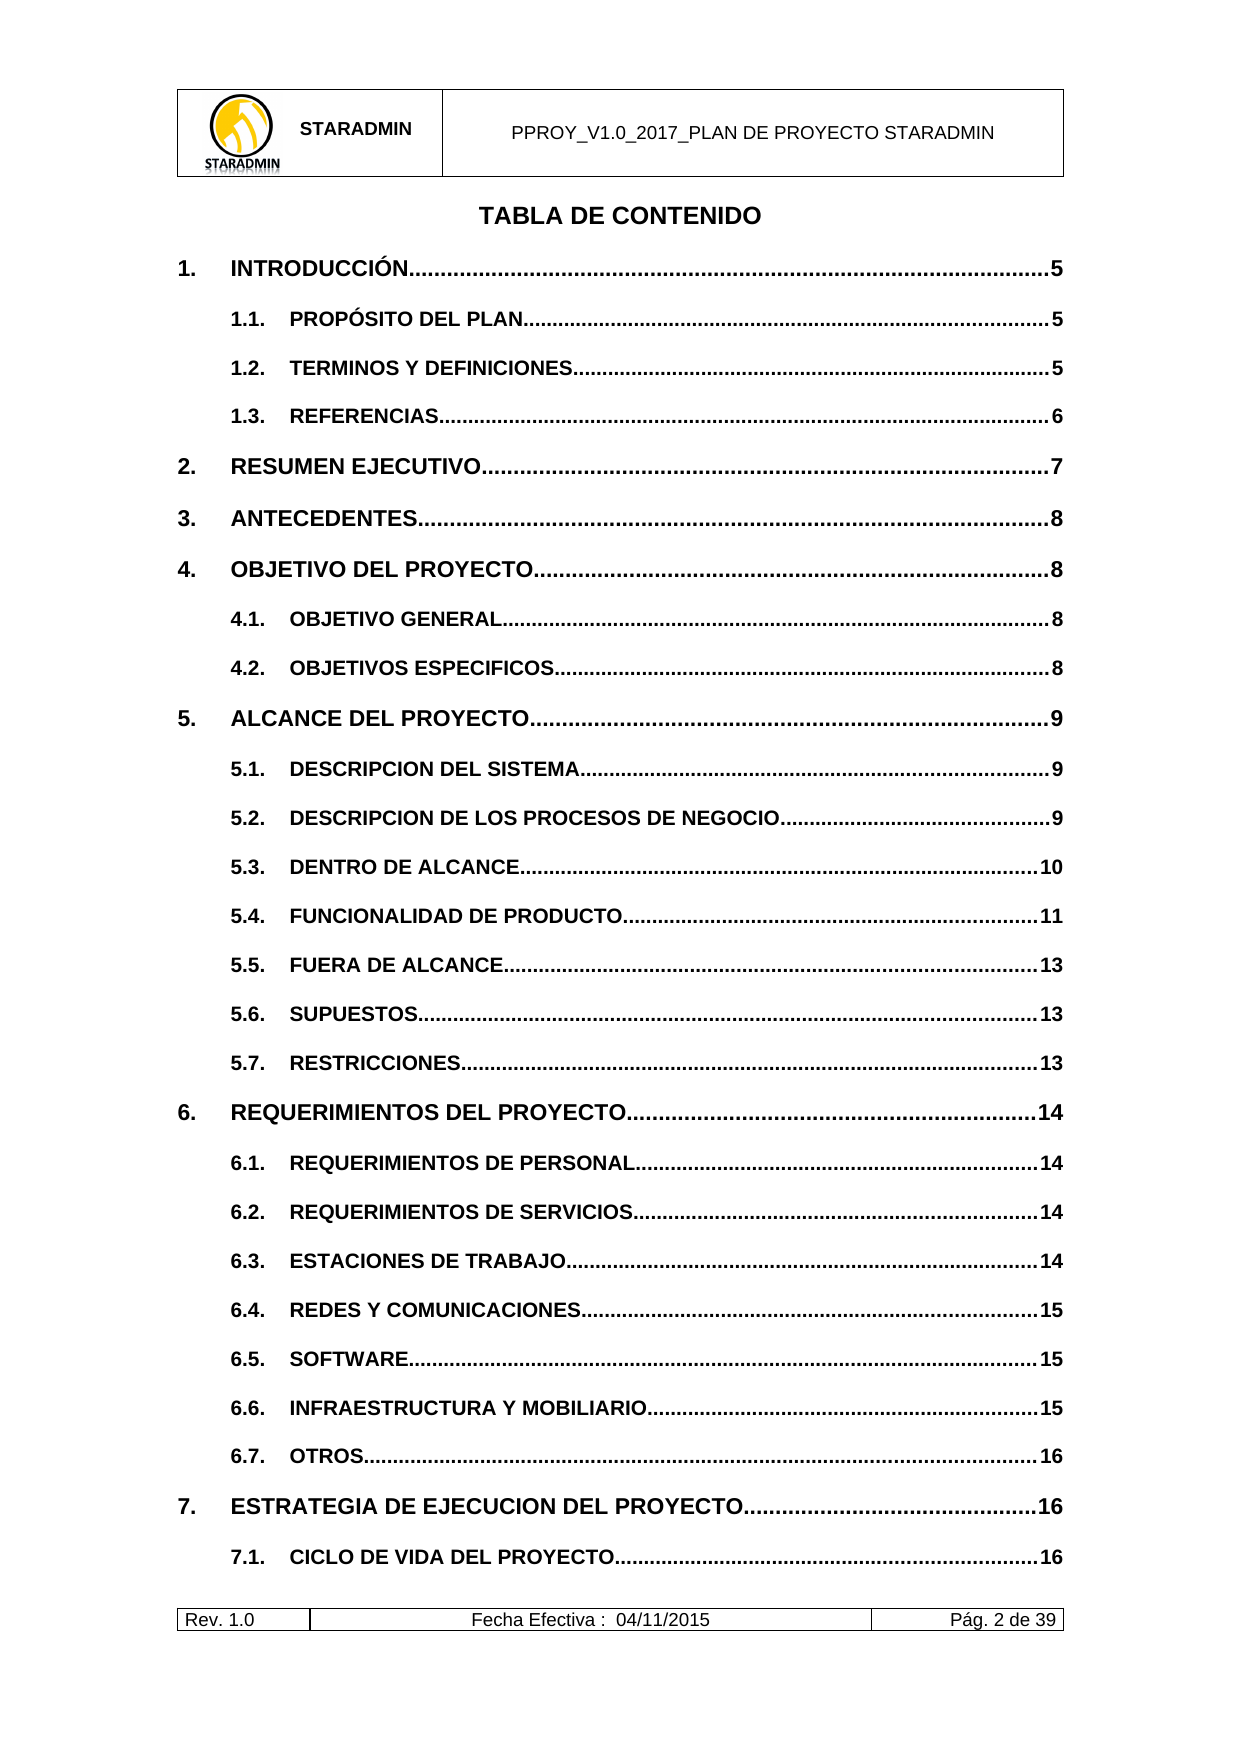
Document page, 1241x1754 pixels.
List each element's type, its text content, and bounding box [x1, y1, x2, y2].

text 1.2. TERMINOS Y DEFINICIONES 5 [230, 355, 1063, 379]
text 2. RESUMEN EJECUTIVO 7 [177, 453, 1063, 479]
text TABLA DE CONTENIDO [177, 201, 1063, 230]
text 6.7. OTROS 16 [230, 1444, 1063, 1468]
text 5.4. FUNCIONALIDAD DE PRODUCTO 11 [230, 903, 1063, 927]
text 6.1. REQUERIMIENTOS DE PERSONAL 14 [230, 1151, 1063, 1174]
text 5.7. RESTRICCIONES 13 [230, 1050, 1063, 1074]
text 5.6. SUPUESTOS 13 [230, 1001, 1063, 1025]
text 7. ESTRATEGIA DE EJECUCION DEL PROYECTO 16 [177, 1493, 1063, 1520]
text 4. OBJETIVO DEL PROYECTO 8 [177, 556, 1063, 582]
text 5.1. DESCRIPCION DEL SISTEMA 9 [230, 757, 1063, 781]
text 6.5. SOFTWARE 15 [230, 1346, 1063, 1370]
text 6. REQUERIMIENTOS DEL PROYECTO 14 [177, 1099, 1063, 1126]
text 7.1. CICLO DE VIDA DEL PROYECTO 16 [230, 1545, 1063, 1569]
text 5.3. DENTRO DE ALCANCE 10 [230, 854, 1063, 878]
text 5.5. FUERA DE ALCANCE 13 [230, 952, 1063, 976]
text 1.1. PROPÓSITO DEL PLAN 5 [230, 306, 1063, 330]
text 6.2. REQUERIMIENTOS DE SERVICIOS 14 [230, 1199, 1063, 1223]
picture [201, 92, 283, 176]
text 1. INTRODUCCIÓN 5 [177, 255, 1063, 281]
text 4.1. OBJETIVO GENERAL 8 [230, 607, 1063, 631]
text 6.3. ESTACIONES DE TRABAJO 14 [230, 1248, 1063, 1272]
text 6.6. INFRAESTRUCTURA Y MOBILIARIO 15 [230, 1395, 1063, 1419]
text 5. ALCANCE DEL PROYECTO 9 [177, 705, 1063, 732]
text 5.2. DESCRIPCION DE LOS PROCESOS DE NEGOCIO 9 [230, 806, 1063, 829]
text 3. ANTECEDENTES 8 [177, 504, 1063, 531]
text 4.2. OBJETIVOS ESPECIFICOS 8 [230, 656, 1063, 680]
text 1.3. REFERENCIAS 6 [230, 404, 1063, 428]
text 6.4. REDES Y COMUNICACIONES 15 [230, 1297, 1063, 1321]
